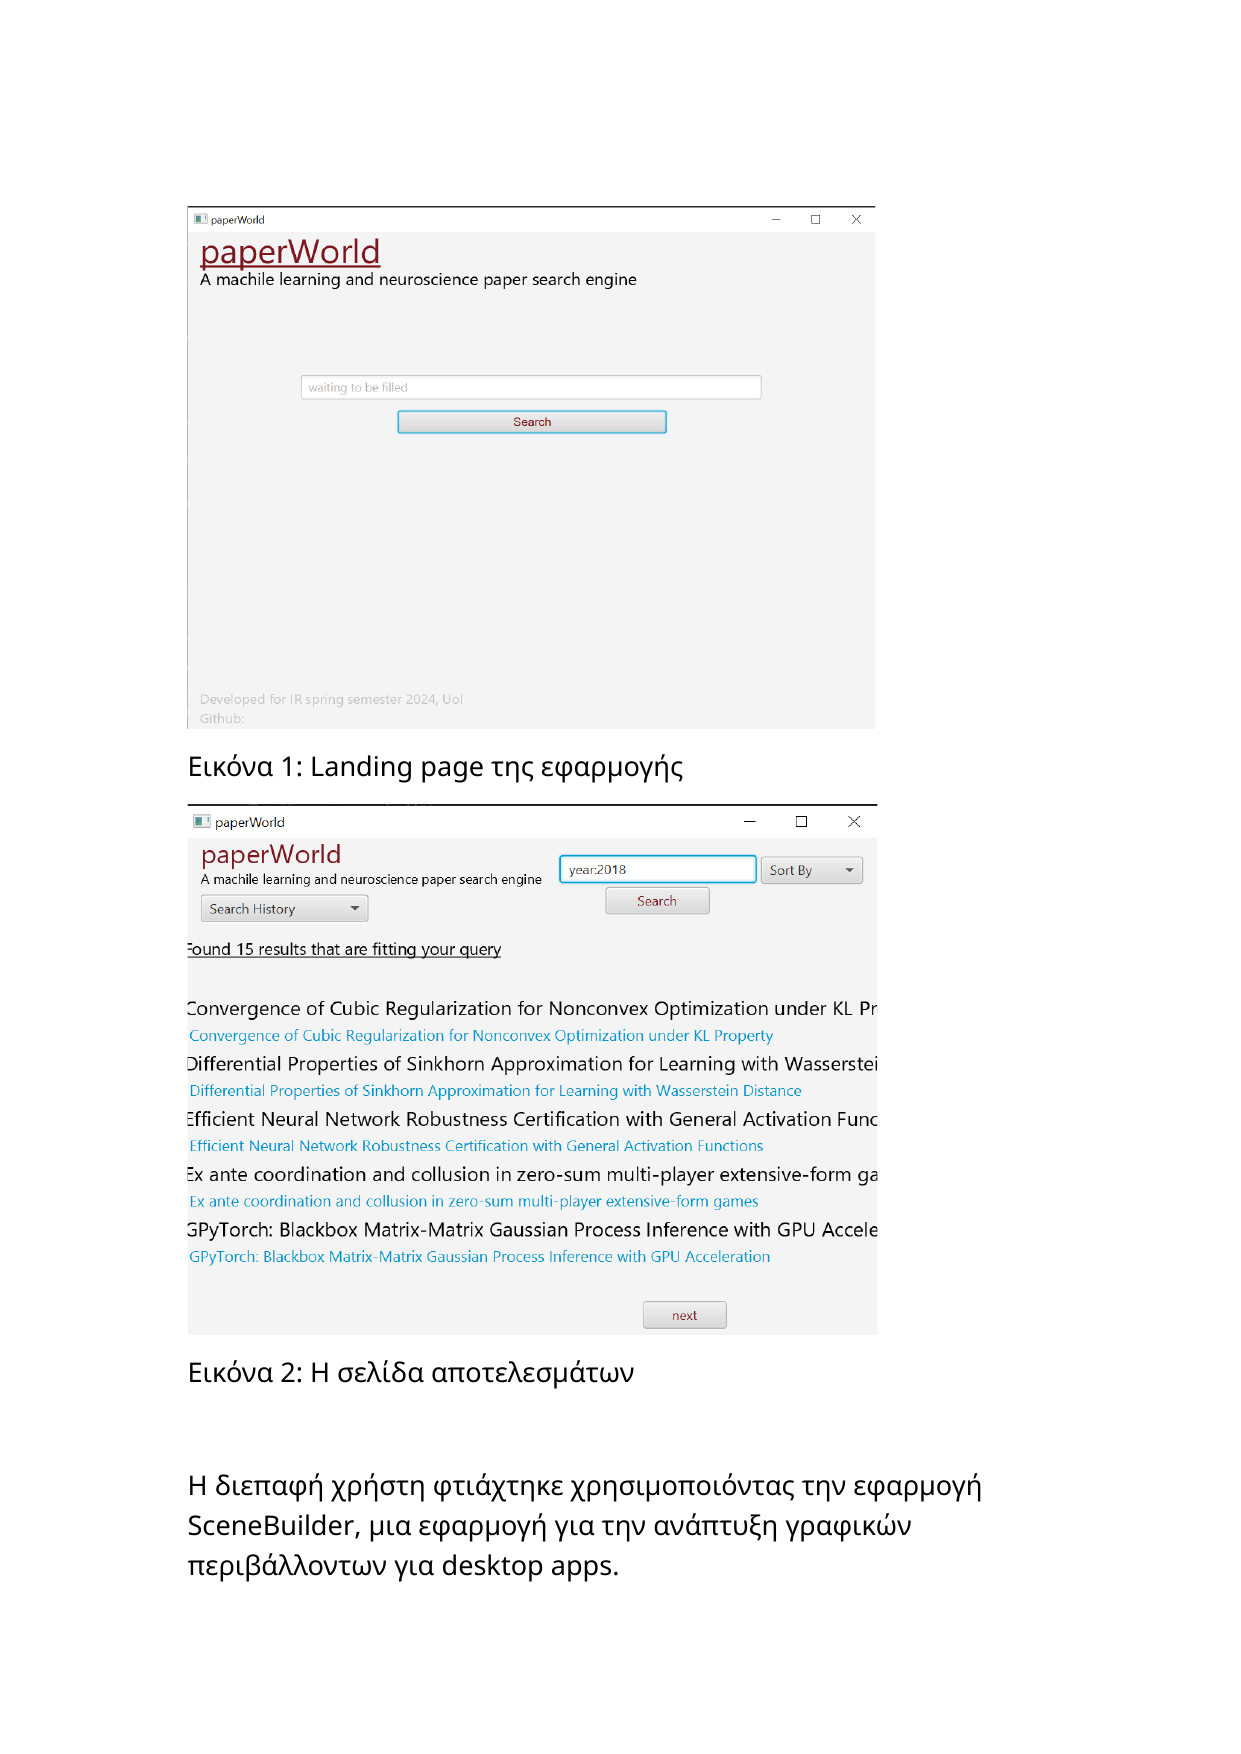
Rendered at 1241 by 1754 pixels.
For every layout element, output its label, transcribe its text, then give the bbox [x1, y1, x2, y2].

text Εικόνα 2: Η σελίδα αποτελεσμάτων [187, 1354, 1053, 1391]
text Εικόνα 1: Landing page της εφαρμογής [187, 748, 1053, 785]
picture [187, 206, 876, 729]
text Η διεπαφή χρήστη φτιάχτηκε χρησιμοποιόντας την εφαρμογή SceneBuilder, μια εφαρμογή για την ανάπτυξη γραφικών περιβάλλοντων για desktop apps. [187, 1467, 1053, 1583]
picture [187, 804, 878, 1335]
